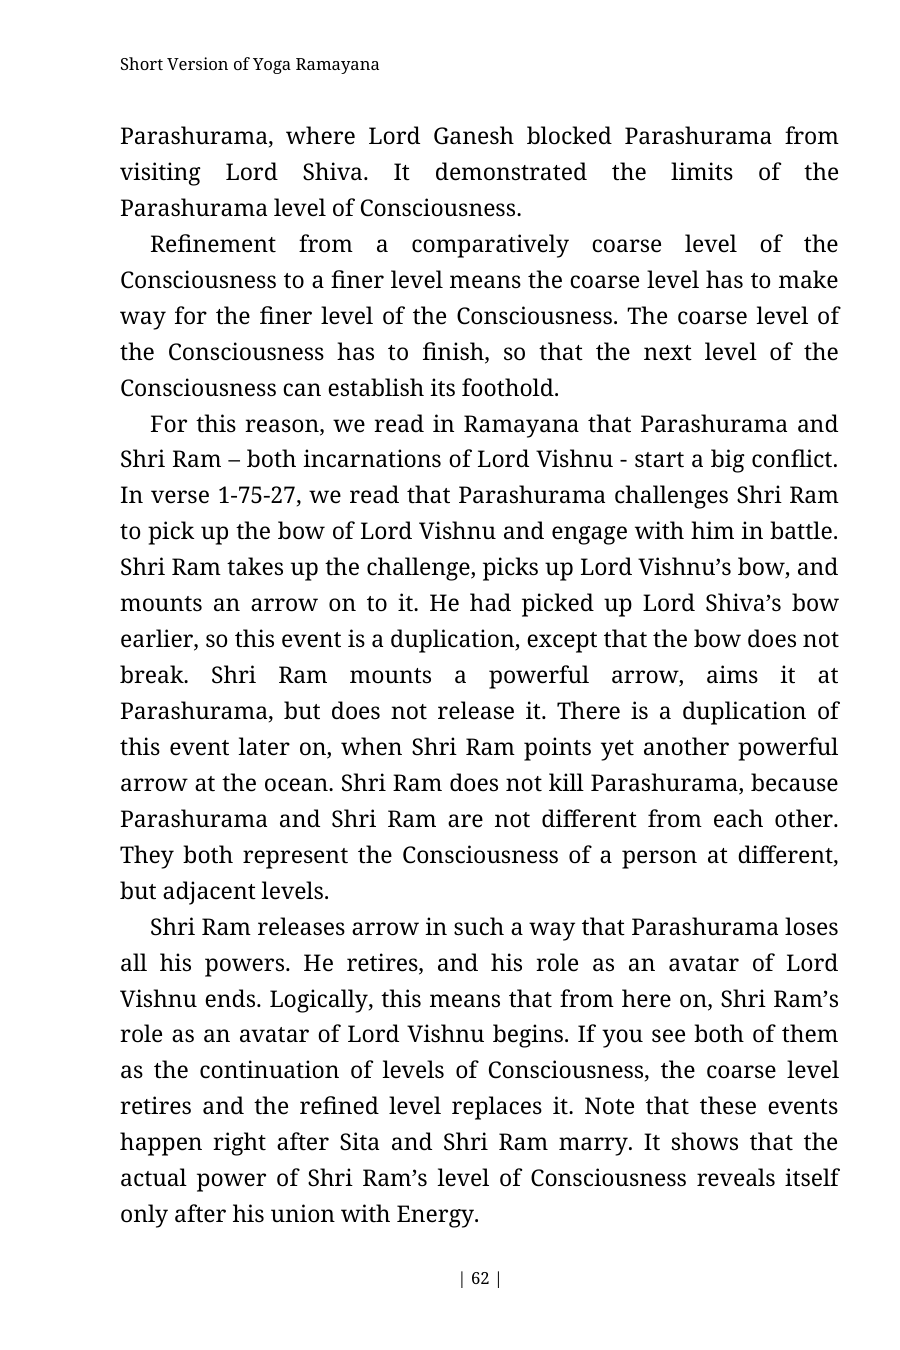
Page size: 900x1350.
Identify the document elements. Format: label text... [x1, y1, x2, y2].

text Refinement from a comparatively coarse level of the Consciousness to a finer level means the coarse level has to make way for the finer level of the Consciousness. The coarse level of the Consciousness has to finish, so that the next level of the Consciousness can establish its foothold. [120, 228, 840, 403]
text Shri Ram releases arrow in such a way that Parashurama loses all his powers. He retires, and his role as an avatar of Lord Vishnu ends. Logically, this means that from here on, Shri Ram’s role as an avatar of Lord Vishnu begins. If you see both of them as the continuation of levels of Consciousness, the coarse level retires and the refined level replaces it. Note that these events happen right after Sita and Shri Ram marry. It shows that the actual power of Shri Ram’s level of Consciousness reveals itself only after his union with Energy. [120, 911, 840, 1229]
text For this reason, we read in Ramayana that Parashurama and Shri Ram – both incarnations of Lord Vishnu - start a big conflict. In verse 1-75-27, we read that Parashurama challenges Shri Ram to pick up the bow of Lord Vishnu and engage with him in battle. Shri Ram takes up the challenge, picks up Lord Vishnu’s bow, and mounts an arrow on to it. He had picked up Lord Shiva’s bow earlier, so this event is a duplication, except that the bow does not break. Shri Ram mounts a powerful arrow, aims it at Parashurama, but does not release it. There is a duplication of this event later on, when Shri Ram points yet another powerful arrow at the ocean. Shri Ram does not kill Parashurama, because Parashurama and Shri Ram are not different from each other. They both represent the Consciousness of a person at different, but adjacent levels. [120, 407, 840, 906]
